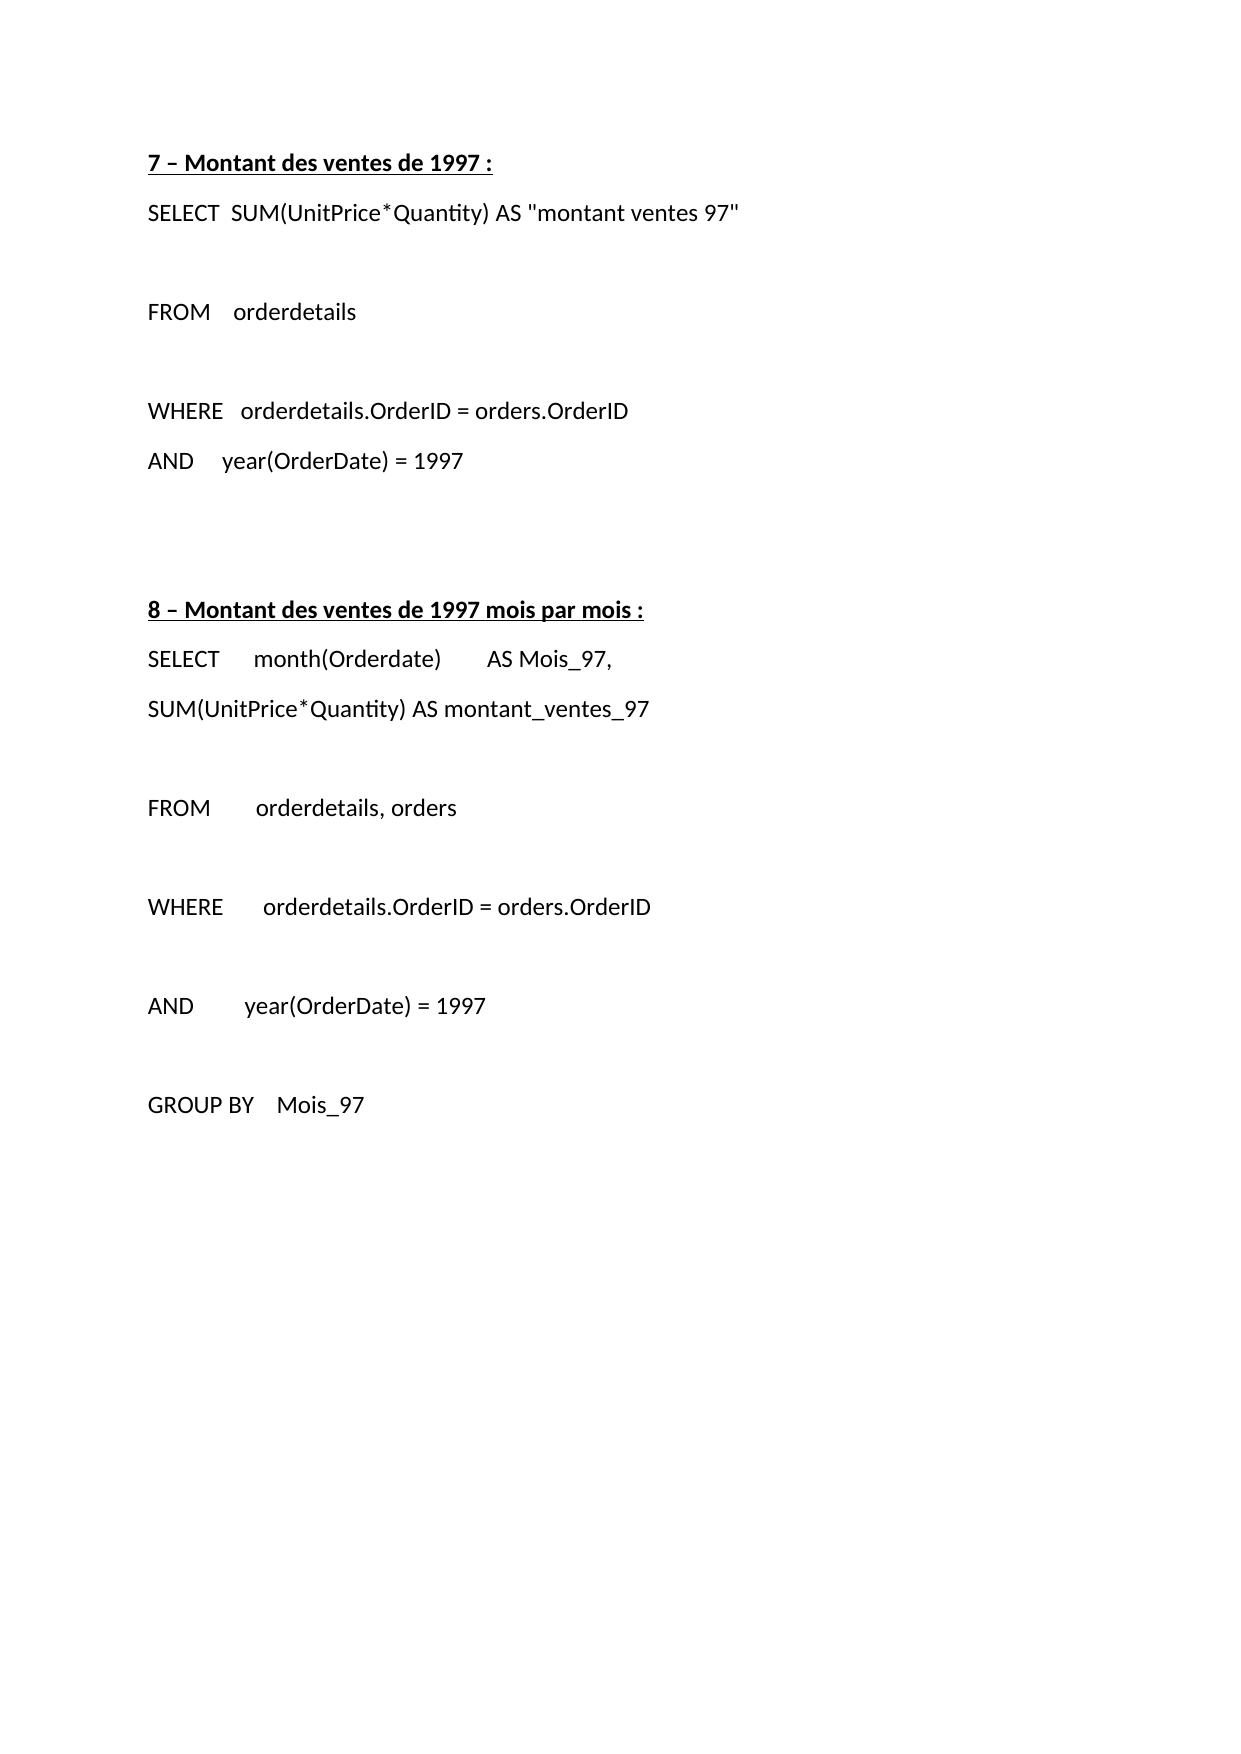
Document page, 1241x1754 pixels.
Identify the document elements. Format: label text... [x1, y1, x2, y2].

text 8 – Montant des ventes de 1997 mois par mois : [148, 594, 1093, 624]
text WHERE orderdetails.OrderID = orders.OrderID [148, 396, 1093, 426]
text WHERE orderdetails.OrderID = orders.OrderID [148, 891, 1093, 922]
text AND year(OrderDate) = 1997 [148, 991, 1093, 1021]
text GROUP BY Mois_97 [148, 1090, 1093, 1120]
text FROM orderdetails, orders [148, 792, 1093, 823]
text FROM orderdetails [148, 296, 1093, 327]
text SELECT SUM(UnitPrice*Quantity) AS "montant ventes 97" [148, 197, 1093, 228]
text AND year(OrderDate) = 1997 [148, 445, 1093, 476]
text 7 – Montant des ventes de 1997 : [148, 148, 1093, 178]
text SUM(UnitPrice*Quantity) AS montant_ventes_97 [148, 693, 1093, 723]
text SELECT month(Orderdate) AS Mois_97, [148, 643, 1093, 674]
